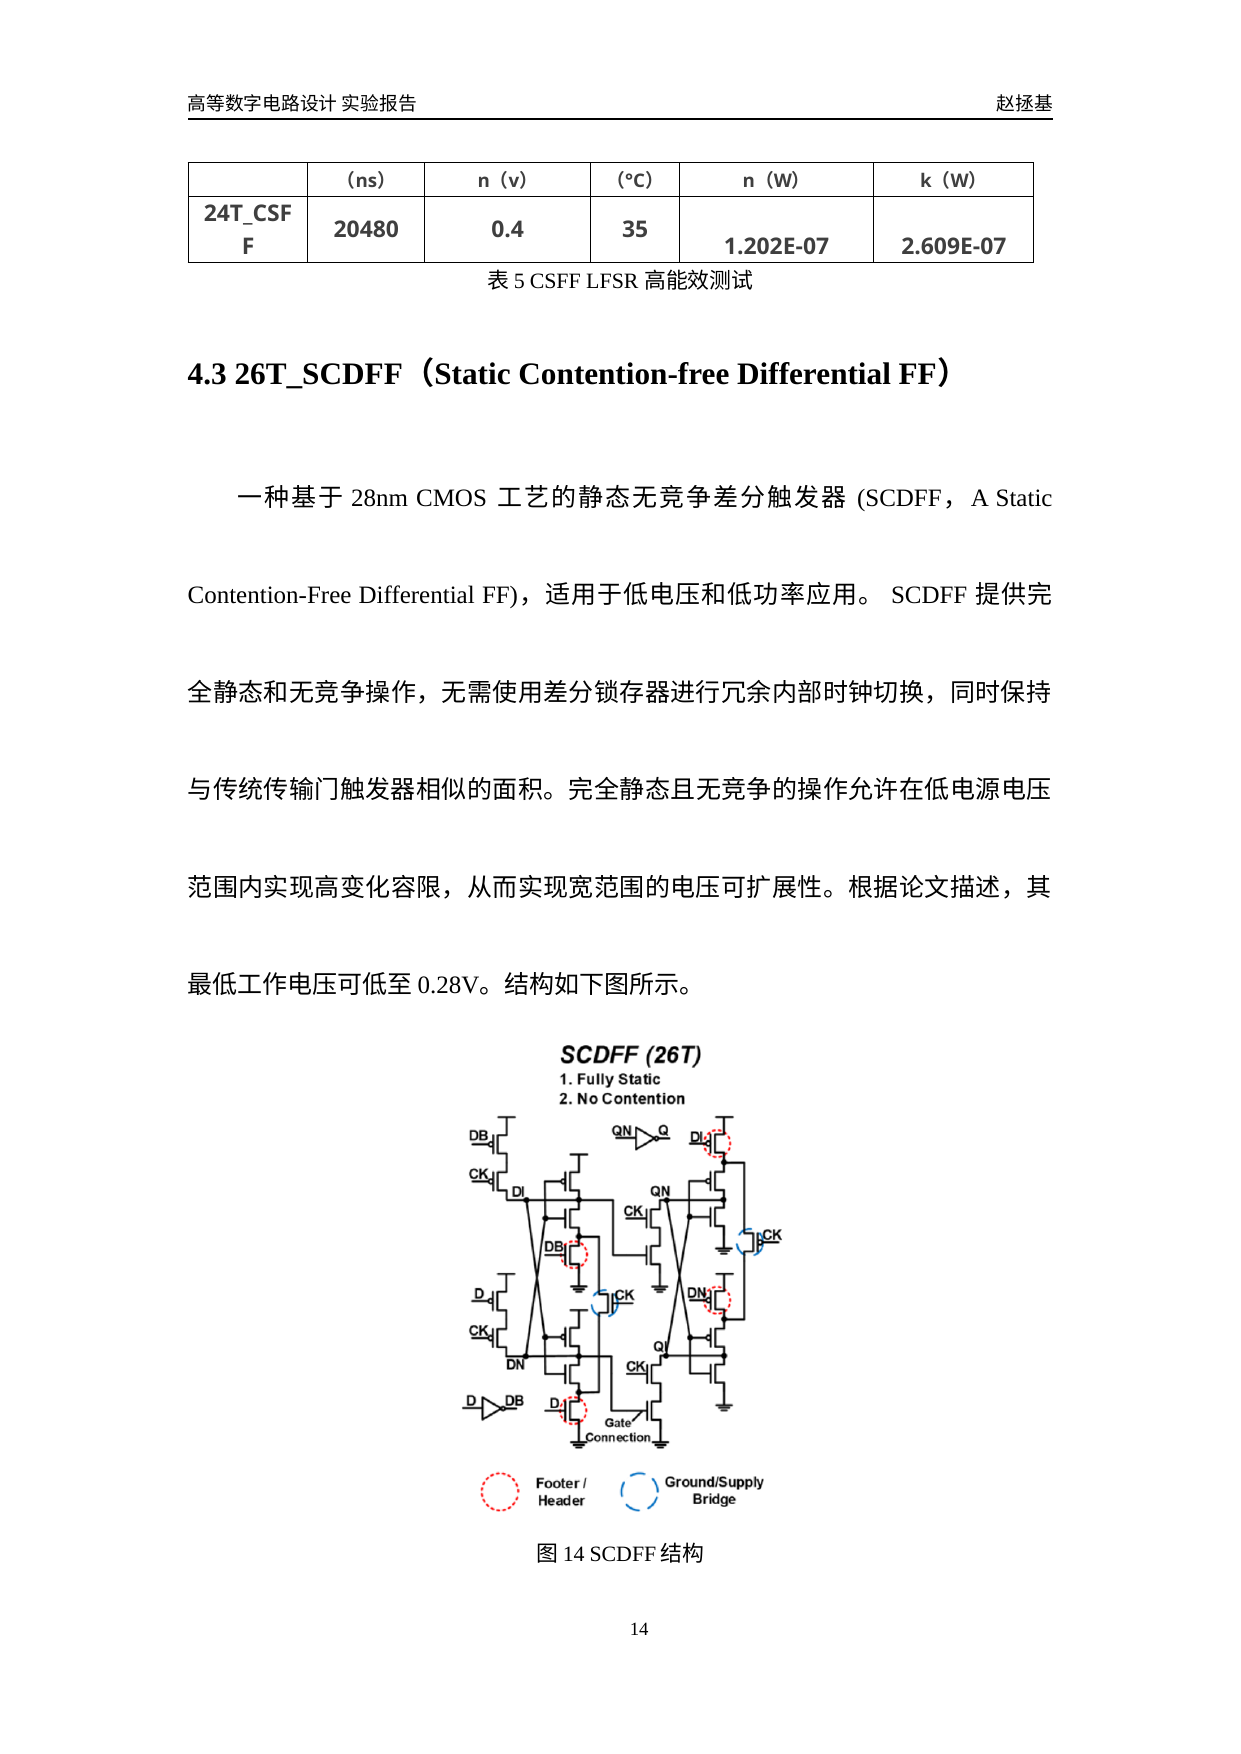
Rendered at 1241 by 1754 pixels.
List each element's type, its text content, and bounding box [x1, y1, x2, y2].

table_header vdd_design（v） [425, 163, 590, 196]
table_header p_vdd_clk（W） [874, 163, 1033, 196]
text 图 14 SCDFF结构 [187, 1536, 1053, 1568]
table_header FF [189, 163, 307, 196]
table_cell 2.609E-07 [874, 197, 1033, 262]
table_cell 0.4 [425, 197, 590, 262]
text 表 5 CSFF LFSR 高能效测试 [187, 263, 1053, 295]
table_cell 35 [591, 197, 679, 262]
table_header T（°C） [591, 163, 679, 196]
subtitle 4.3 26T_SCDFF（Static Contention-free Differential FF） [187, 338, 1053, 403]
table_header p_vdd_design（W） [680, 163, 873, 196]
picture [457, 1033, 783, 1520]
table_cell 24T_CSFF [189, 197, 307, 262]
text 一种基于28nm CMOS 工艺的静态无竞争差分触发器 (SCDFF，A Static Contention-Free Differential FF)，适用于低电压和低功率应用。 SCDFF 提供完全静态和无竞争操作，无需使用差分锁存器进行冗余内部时钟切换，同时保持与传统传输门触发器相似的面积。完全静态且无竞争的操作允许在低电源电压范围内实现高变化容限，从而实现宽范围的电压可扩展性。根据论文描述，其最低工作电压可低至0.28V。结构如下图所示。 [187, 463, 1053, 1016]
table_cell 20480 [308, 197, 424, 262]
table_cell 1.202E-07 [680, 197, 873, 262]
table_header 时间（ns） [308, 163, 424, 196]
